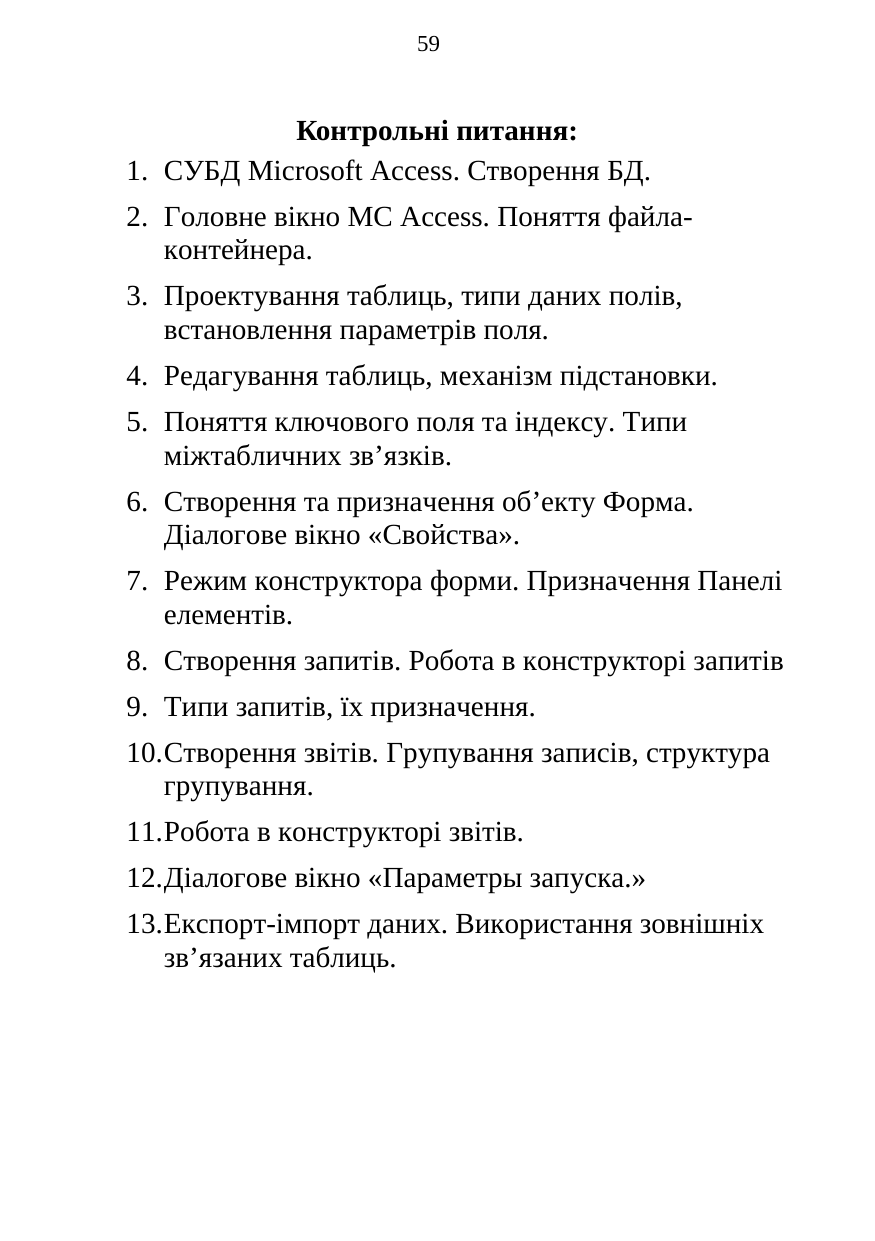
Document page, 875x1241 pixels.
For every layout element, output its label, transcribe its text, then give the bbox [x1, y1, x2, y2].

text Експорт-імпорт даних. Використання зовнішніх зв’язаних таблиць. [126, 907, 785, 974]
text Поняття ключового поля та індексу. Типи міжтабличних зв’язків. [126, 404, 785, 471]
text Проектування таблиць, типи даних полів, встановлення параметрів поля. [126, 278, 785, 346]
text Створення звітів. Групування записів, структура групування. [126, 735, 785, 802]
text Робота в конструкторі звітів. [126, 814, 785, 848]
text Діалогове вікно «Параметры запуска.» [126, 861, 785, 894]
subtitle Контрольні питання: [89, 113, 785, 147]
text Редагування таблиць, механізм підстановки. [126, 358, 785, 392]
text Типи запитів, їх призначення. [126, 689, 785, 722]
text Режим конструктора форми. Призначення Панелі елементів. [126, 563, 785, 630]
text Головне вікно MС Access. Поняття файла-контейнера. [126, 199, 785, 266]
text СУБД Microsoft Access. Створення БД. [126, 153, 785, 186]
text Створення запитів. Робота в конструкторі запитів [126, 643, 785, 676]
text Створення та призначення об’екту Форма. Діалогове вікно «Свойства». [126, 484, 785, 551]
